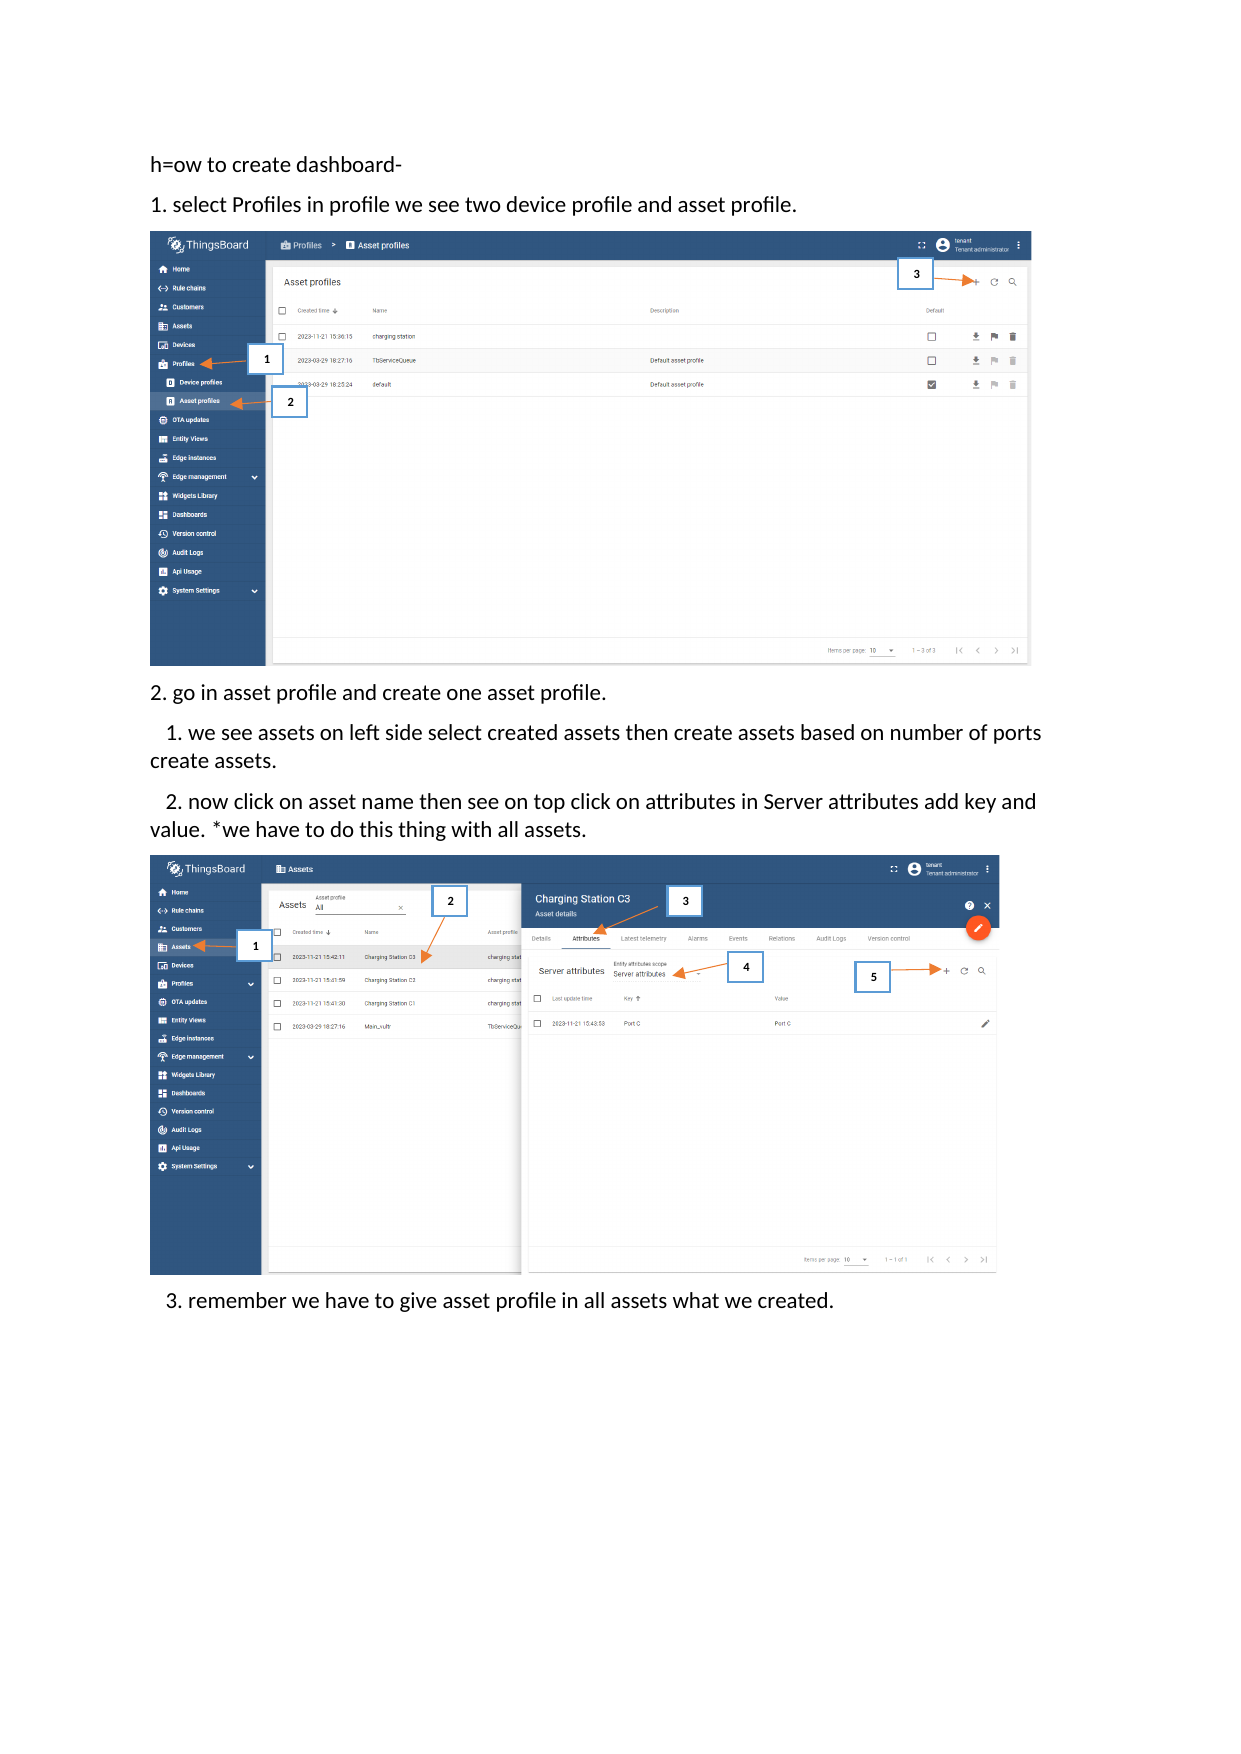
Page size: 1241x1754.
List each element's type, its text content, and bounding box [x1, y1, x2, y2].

text 1. select Profiles in profile we see two device profile and asset profile. [150, 191, 1090, 218]
text 3. remember we have to give asset profile in all assets what we created. [150, 1287, 1090, 1315]
text 1. we see assets on left side select created assets then create assets based on number of ports create assets. [150, 718, 1090, 774]
text 2. go in asset profile and create one asset profile. [150, 678, 1090, 706]
text h=ow to create dashboard- [150, 150, 1090, 178]
text 2. now click on asset name then see on top click on attributes in Server attributes add key and value. *we have to do this thing with all assets. [150, 787, 1090, 843]
picture [150, 231, 1032, 666]
picture [150, 855, 1000, 1275]
